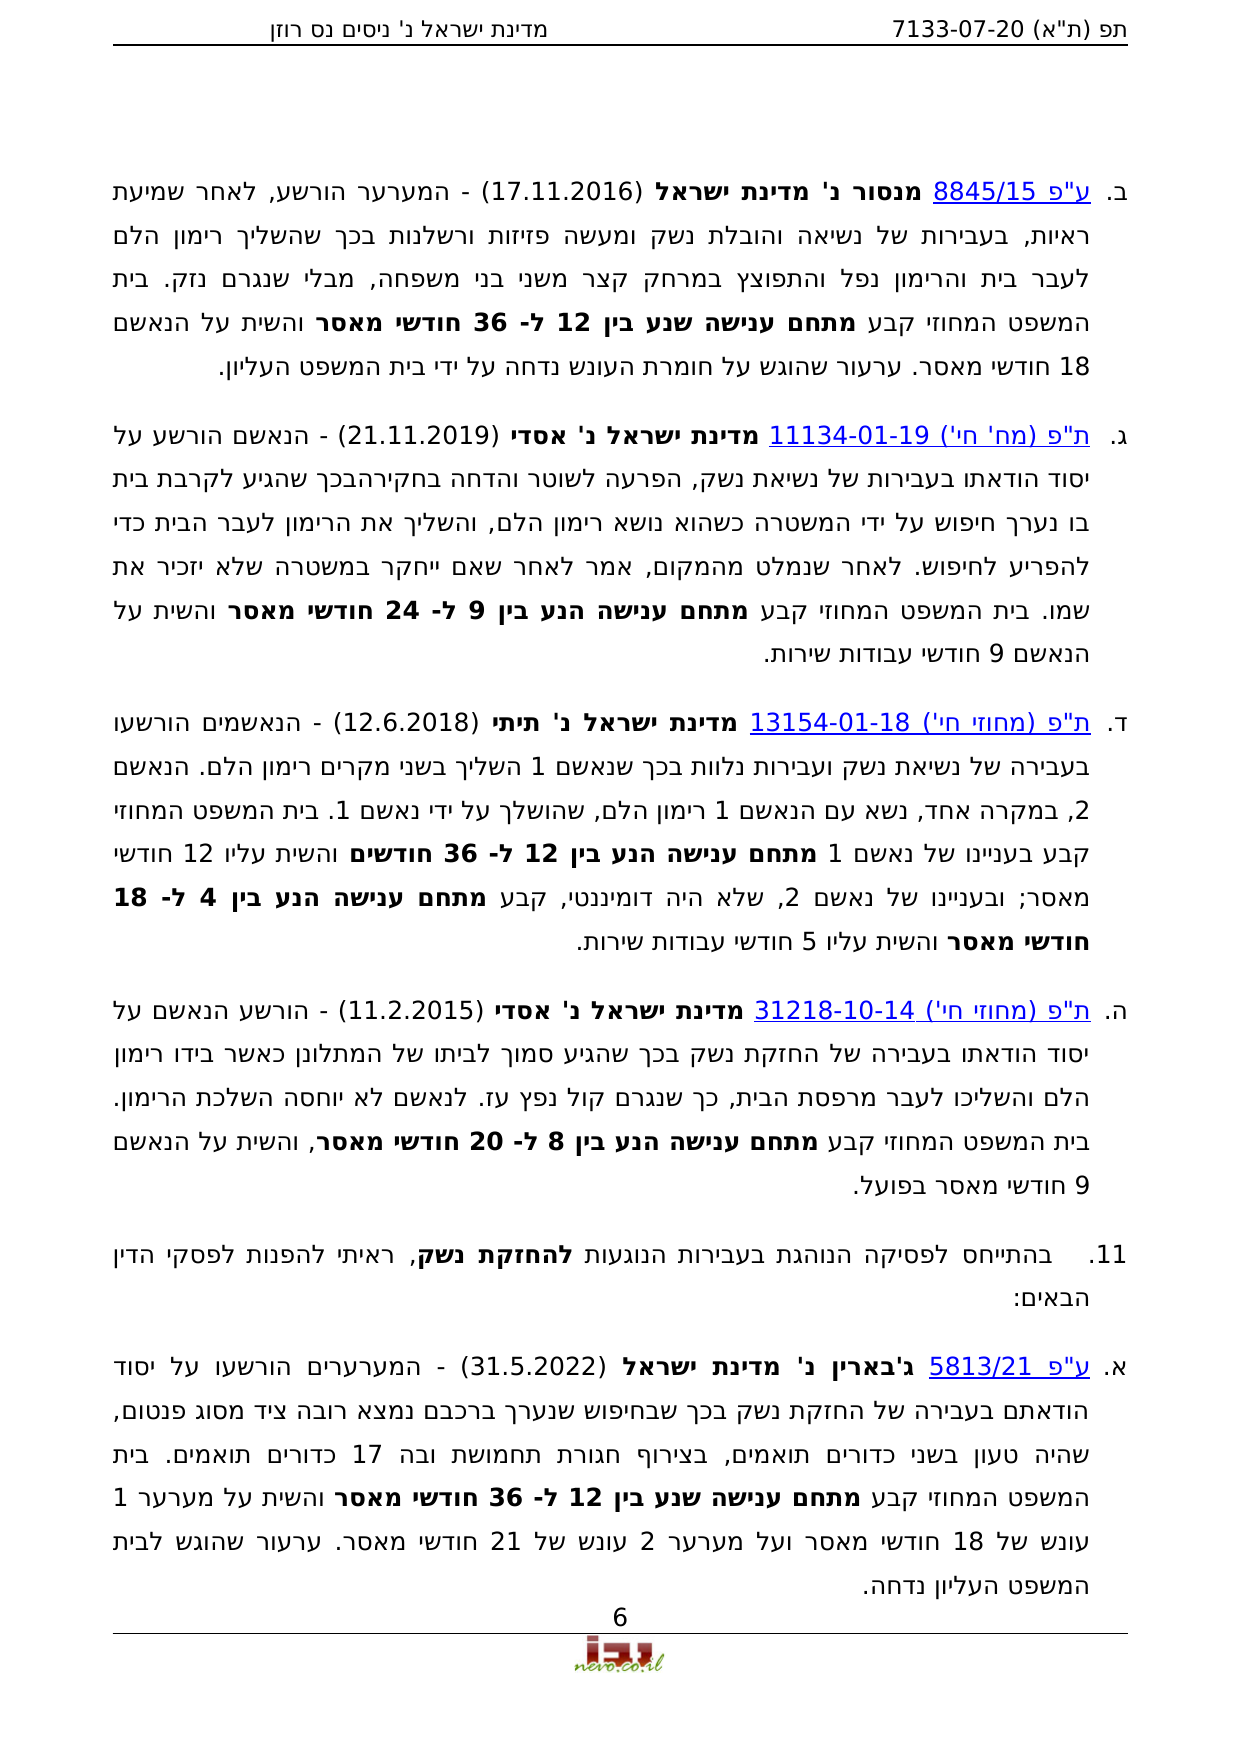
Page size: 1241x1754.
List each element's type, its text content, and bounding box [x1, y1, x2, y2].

list בהתייחס לפסיקה הנוהגת בעבירות הנוגעות להחזקת נשק, ראיתי להפנות לפסקי הדין הבאים: [112, 1240, 1127, 1313]
list ת"פ (מח' חי') 11134-01-19 מדינת ישראל נ' אסדי (21.11.2019) - הנאשם הורשע על יסוד הודאתו בעבירות של נשיאת נשק, הפרעה לשוטר והדחה בחקירהבכך שהגיע לקרבת בית בו נערך חיפוש על ידי המשטרה כשהוא נושא רימון הלם, והשליך את הרימון לעבר הבית כדי להפריע לחיפוש. לאחר שנמלט מהמקום, אמר לאחר שאם ייחקר במשטרה שלא יזכיר את שמו. בית המשפט המחוזי קבע מתחם ענישה הנע בין 9 ל- 24 חודשי מאסר והשית על הנאשם 9 חודשי עבודות שירות. [112, 421, 1127, 669]
picture [574, 1635, 666, 1673]
list ע"פ 5813/21 ג'בארין נ' מדינת ישראל (31.5.2022) - המערערים הורשעו על יסוד הודאתם בעבירה של החזקת נשק בכך שבחיפוש שנערך ברכבם נמצא רובה ציד מסוג פנטום, שהיה טעון בשני כדורים תואמים, בצירוף חגורת תחמושת ובה 17 כדורים תואמים. בית המשפט המחוזי קבע מתחם ענישה שנע בין 12 ל- 36 חודשי מאסר והשית על מערער 1 עונש של 18 חודשי מאסר ועל מערער 2 עונש של 21 חודשי מאסר. ערעור שהוגש לבית המשפט העליון נדחה. [112, 1352, 1127, 1600]
list ע"פ 8845/15 מנסור נ' מדינת ישראל (17.11.2016) - המערער הורשע, לאחר שמיעת ראיות, בעבירות של נשיאה והובלת נשק ומעשה פזיזות ורשלנות בכך שהשליך רימון הלם לעבר בית והרימון נפל והתפוצץ במרחק קצר משני בני משפחה, מבלי שנגרם נזק. בית המשפט המחוזי קבע מתחם ענישה שנע בין 12 ל- 36 חודשי מאסר והשית על הנאשם 18 חודשי מאסר. ערעור שהוגש על חומרת העונש נדחה על ידי בית המשפט העליון. [112, 177, 1128, 381]
list ת"פ (מחוזי חי') 31218-10-14 מדינת ישראל נ' אסדי (11.2.2015) - הורשע הנאשם על יסוד הודאתו בעבירה של החזקת נשק בכך שהגיע סמוך לביתו של המתלונן כאשר בידו רימון הלם והשליכו לעבר מרפסת הבית, כך שנגרם קול נפץ עז. לנאשם לא יוחסה השלכת הרימון. בית המשפט המחוזי קבע מתחם ענישה הנע בין 8 ל- 20 חודשי מאסר, והשית על הנאשם 9 חודשי מאסר בפועל. [112, 996, 1128, 1200]
list ת"פ (מחוזי חי') 13154-01-18 מדינת ישראל נ' תיתי (12.6.2018) - הנאשמים הורשעו בעבירה של נשיאת נשק ועבירות נלוות בכך שנאשם 1 השליך בשני מקרים רימון הלם. הנאשם 2, במקרה אחד, נשא עם הנאשם 1 רימון הלם, שהושלך על ידי נאשם 1. בית המשפט המחוזי קבע בעניינו של נאשם 1 מתחם ענישה הנע בין 12 ל- 36 חודשים והשית עליו 12 חודשי מאסר; ובעניינו של נאשם 2, שלא היה דומיננטי, קבע מתחם ענישה הנע בין 4 ל- 18 חודשי מאסר והשית עליו 5 חודשי עבודות שירות. [112, 708, 1128, 956]
